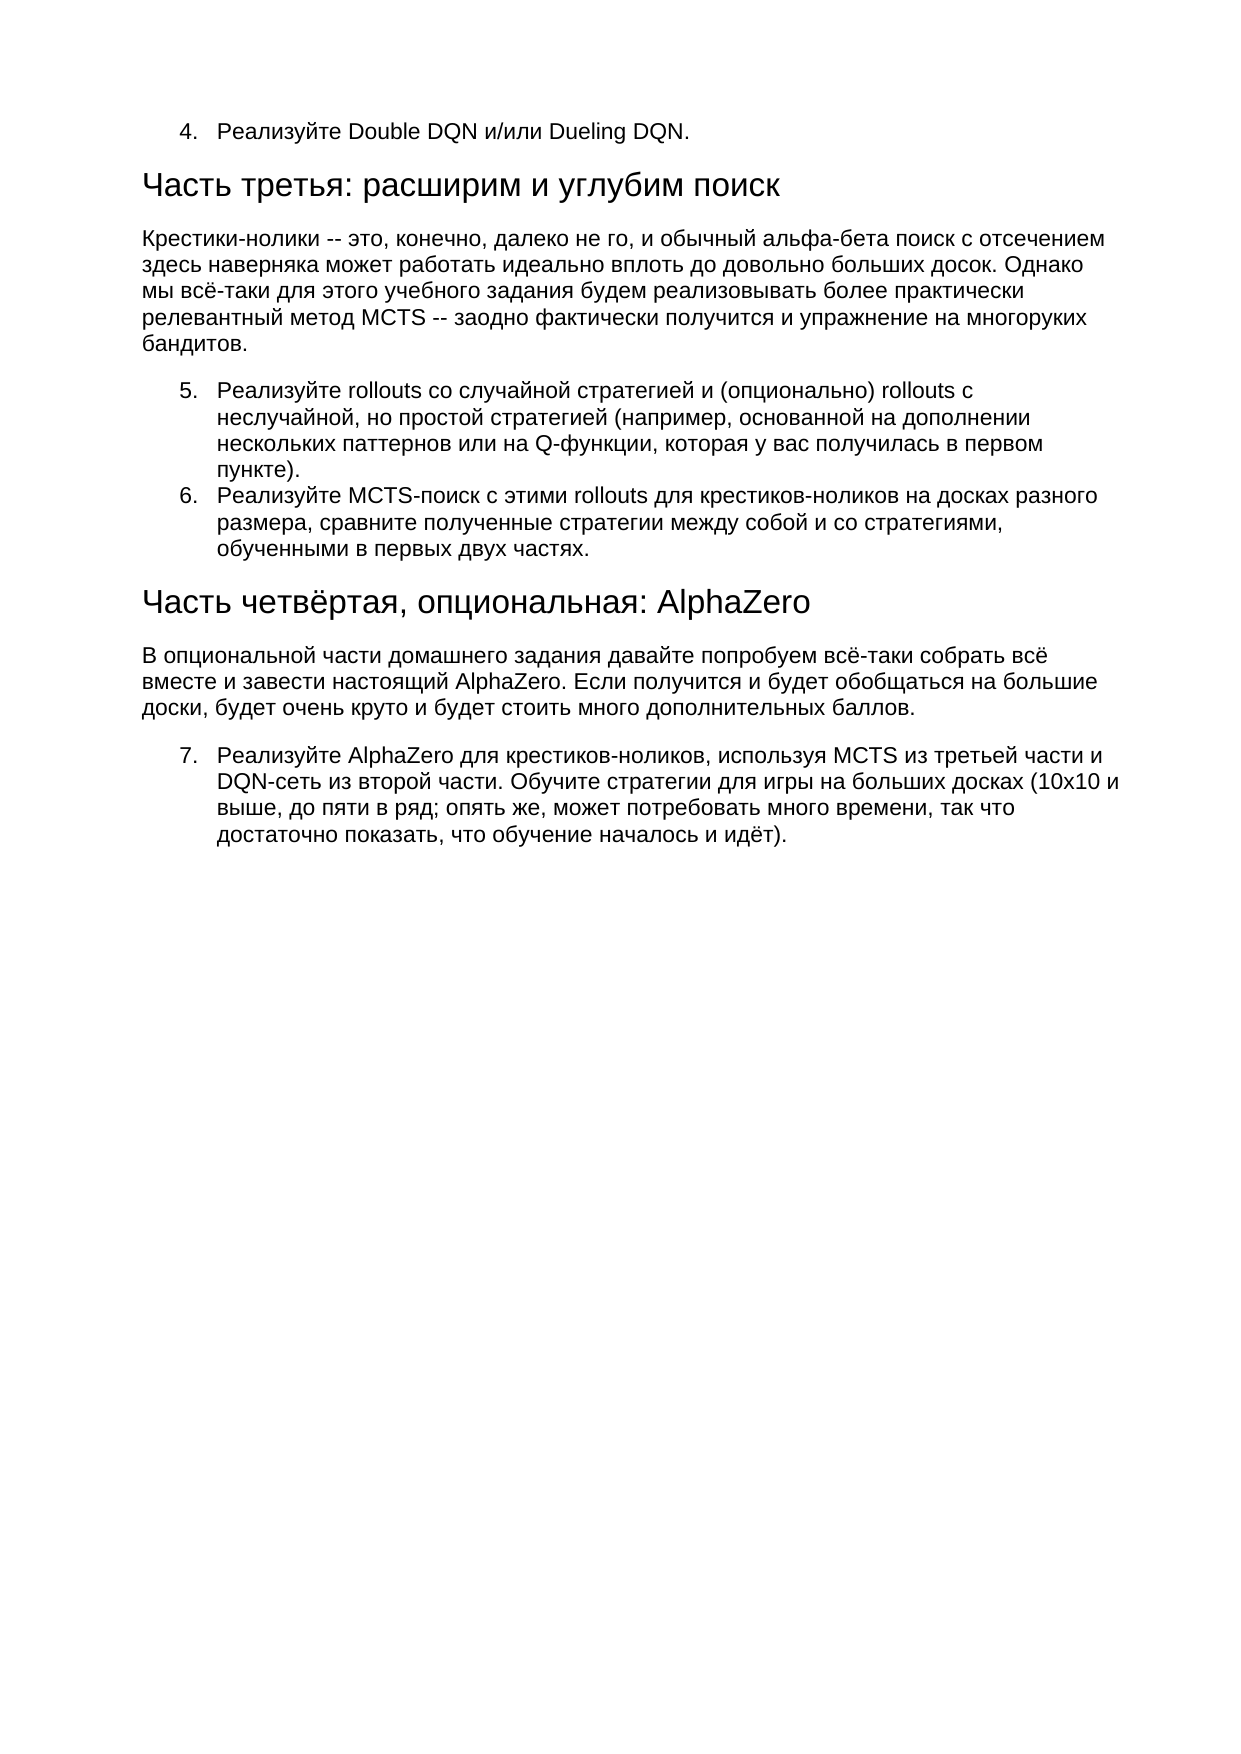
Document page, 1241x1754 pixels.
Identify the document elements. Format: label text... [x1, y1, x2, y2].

list Реализуйте rollouts со случайной стратегией и (опционально) rollouts с неслучайной, но простой стратегией (например, основанной на дополнении нескольких паттернов или на Q-функции, которая у вас получилась в первом пункте). [179, 377, 1122, 482]
list Реализуйте Double DQN и/или Dueling DQN. [179, 118, 1122, 144]
text Крестики-нолики -- это, конечно, далеко не го, и обычный альфа-бета поиск с отсечением здесь наверняка может работать идеально вплоть до довольно больших досок. Однако мы всё-таки для этого учебного задания будем реализовывать более практически релевантный метод MCTS -- заодно фактически получится и упражнение на многоруких бандитов. [142, 224, 1122, 356]
text В опциональной части домашнего задания давайте попробуем всё-таки собрать всё вместе и завести настоящий AlphaZero. Если получится и будет обобщаться на большие доски, будет очень круто и будет стоить много дополнительных баллов. [142, 642, 1122, 721]
subtitle Часть четвёртая, опциональная: AlphaZero [142, 582, 1122, 621]
list Реализуйте AlphaZero для крестиков-ноликов, используя MCTS из третьей части и DQN-сеть из второй части. Обучите стратегии для игры на больших досках (10х10 и выше, до пяти в ряд; опять же, может потребовать много времени, так что достаточно показать, что обучение началось и идёт). [179, 742, 1122, 847]
list Реализуйте MCTS-поиск с этими rollouts для крестиков-ноликов на досках разного размера, сравните полученные стратегии между собой и со стратегиями, обученными в первых двух частях. [179, 482, 1122, 562]
subtitle Часть третья: расширим и углубим поиск [142, 165, 1122, 204]
